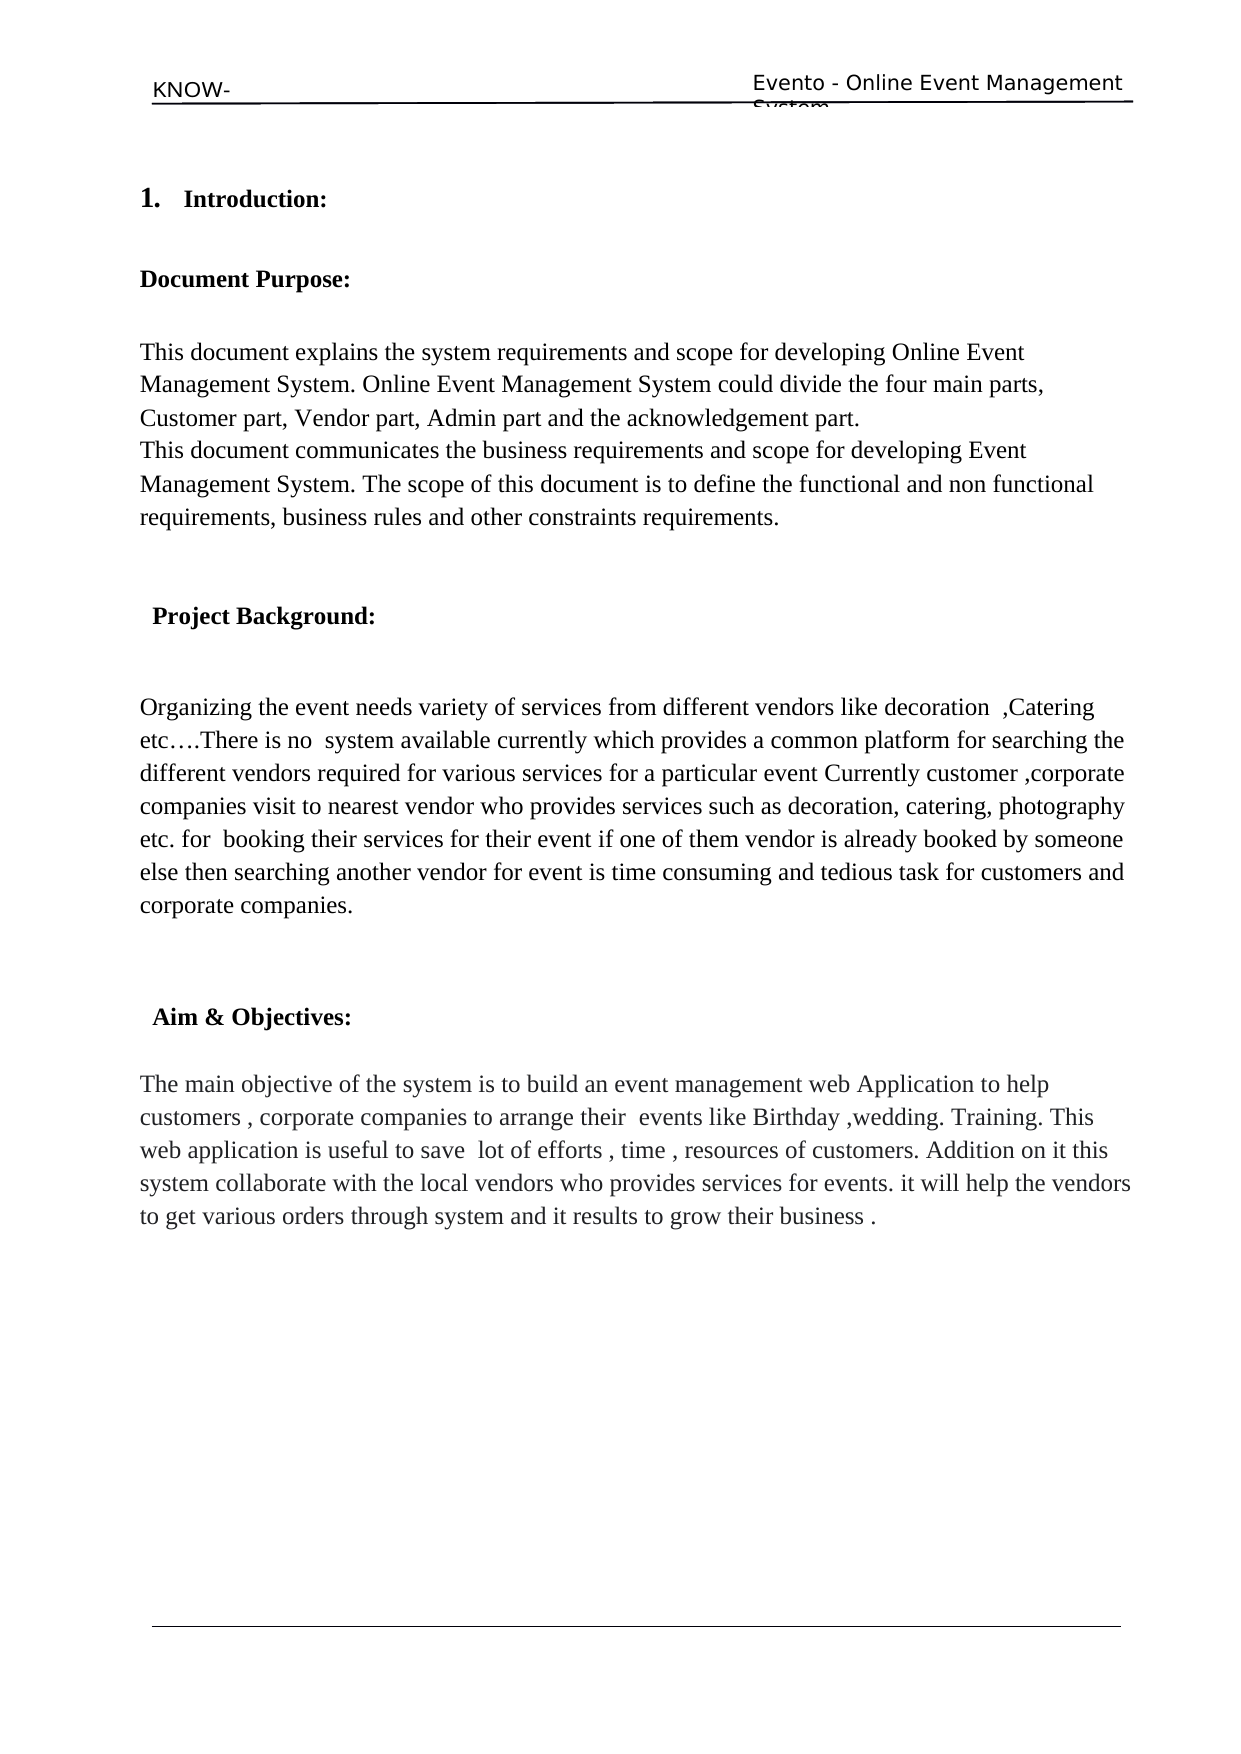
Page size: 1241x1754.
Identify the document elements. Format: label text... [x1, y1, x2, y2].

text Organizing the event needs variety of services from different vendors like decoration ,Catering etc….There is no system available currently which provides a common platform for searching the different vendors required for various services for a particular event Currently customer ,corporate companies visit to nearest vendor who provides services such as decoration, catering, photography etc. for booking their services for their event if one of them vendor is already booked by someone else then searching another vendor for event is time consuming and tedious task for customers and corporate companies. [139, 692, 1134, 919]
subtitle Project Background: [152, 601, 1134, 630]
text The main objective of the system is to build an event management web Application to help customers , corporate companies to arrange their events like Birthday ,wedding. Training. This web application is useful to save lot of efforts , time , resources of customers. Addition on it this system collaborate with the local vendors who provides services for events. it will help the vendors to get various orders through system and it results to grow their business . [139, 1069, 1134, 1230]
text This document communicates the business requirements and scope for developing Event Management System. The scope of this document is to define the functional and non functional requirements, business rules and other constraints requirements. [139, 436, 1134, 530]
list Introduction: [139, 181, 1134, 214]
text This document explains the system requirements and scope for developing Online Event Management System. Online Event Management System could divide the four main parts, Customer part, Vendor part, Admin part and the acknowledgement part. [139, 337, 1134, 431]
text Document Purpose: [139, 264, 1134, 293]
subtitle Aim & Objectives: [152, 1002, 1134, 1031]
